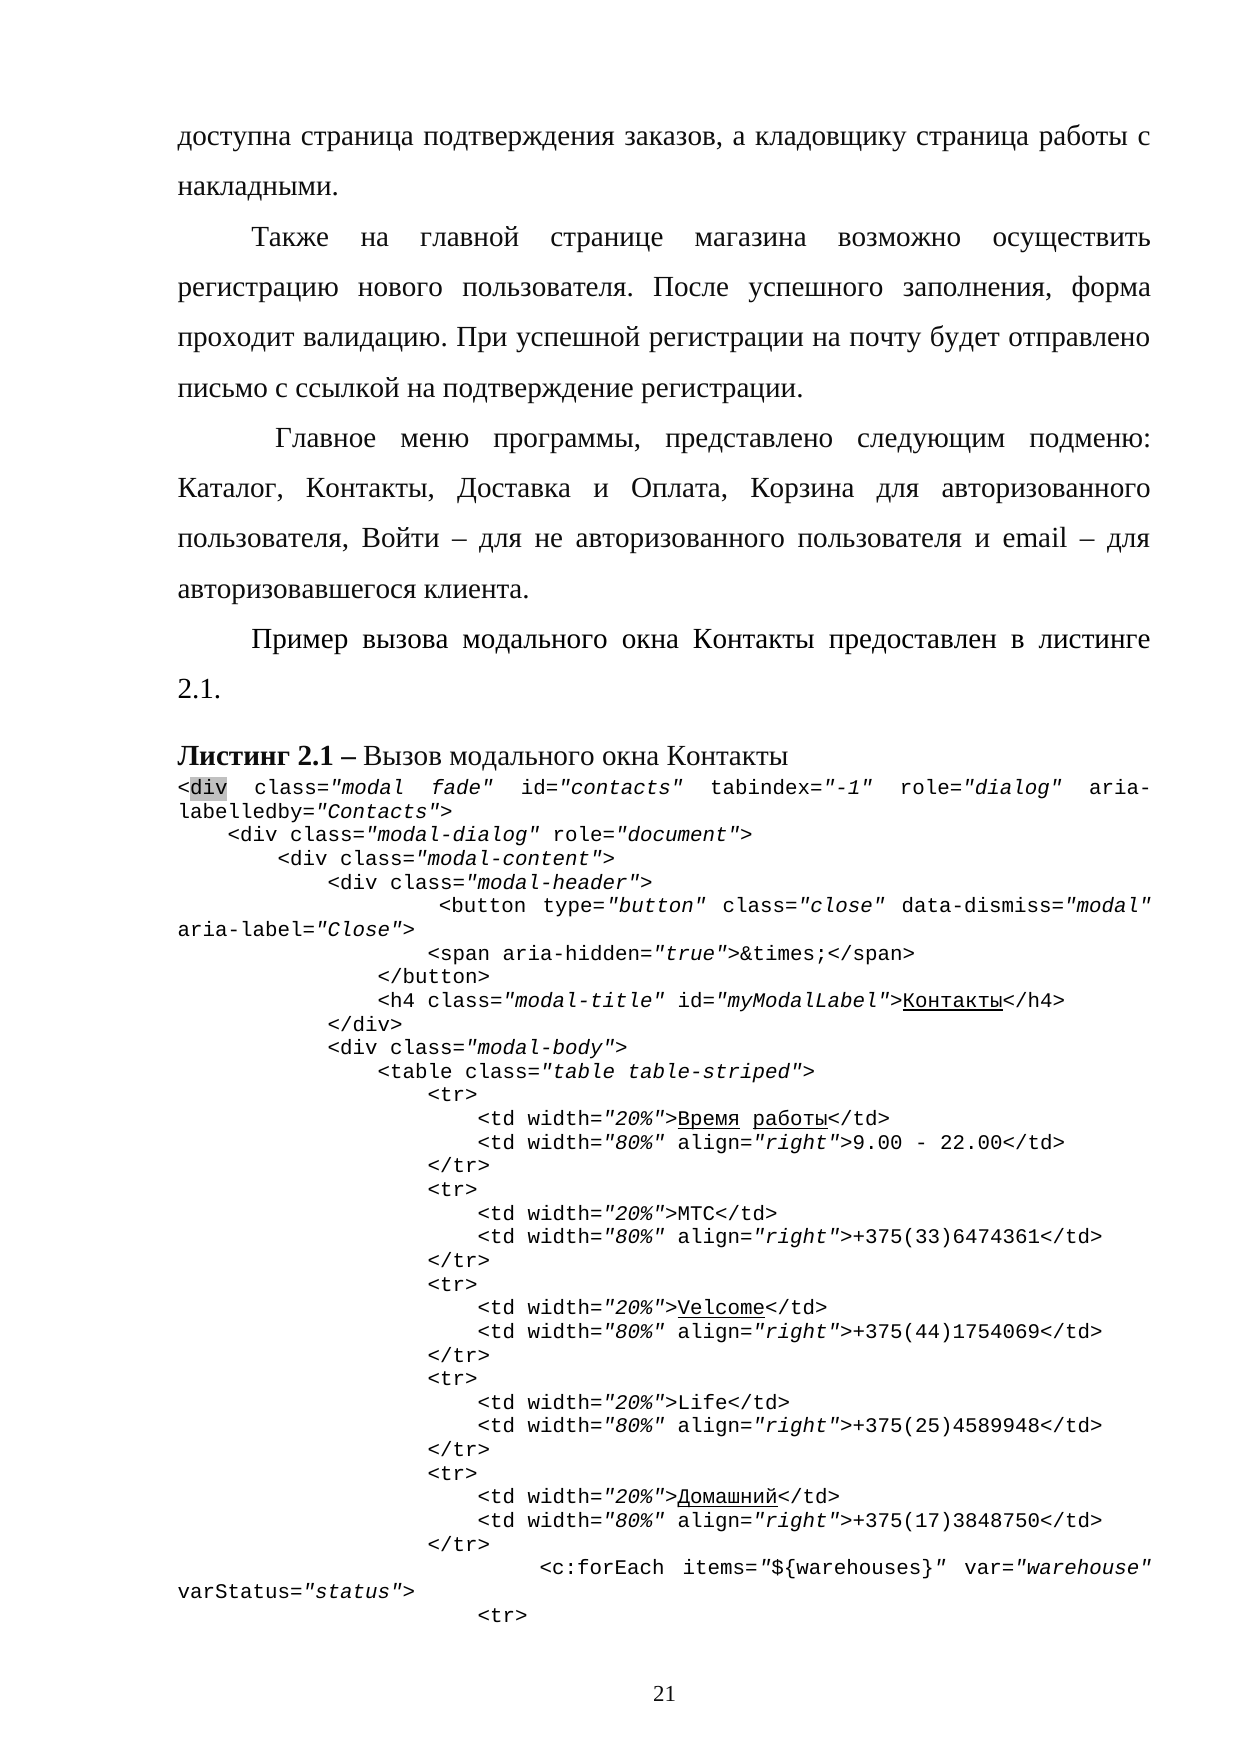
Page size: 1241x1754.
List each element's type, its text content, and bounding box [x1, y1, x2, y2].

text <td width="20%">Домашний</td> [177, 1486, 1152, 1510]
text <div class="modal-dialog" role="document"> [177, 824, 1152, 848]
text <div class="modal-body"> [177, 1037, 1152, 1061]
text <td width="20%">Время работы</td> [177, 1108, 1152, 1132]
text <tr> [177, 1368, 1152, 1392]
text </tr> [177, 1534, 1152, 1557]
text <div class="modal fade" id="contacts" tabindex="-1" role="dialog" aria-labelledby="Contacts"> [177, 777, 1152, 824]
text </button> [177, 966, 1152, 990]
text <td width="80%" align="right">9.00 - 22.00</td> [177, 1132, 1152, 1155]
text <td width="80%" align="right">+375(25)4589948</td> [177, 1416, 1152, 1439]
text <tr> [177, 1084, 1152, 1108]
text Также на главной странице магазина возможно осуществить регистрацию нового пользователя. После успешного заполнения, форма проходит валидацию. При успешной регистрации на почту будет отправлено письмо с ссылкой на подтверждение регистрации. [177, 219, 1152, 403]
text <tr> [177, 1605, 1152, 1628]
text <td width="20%">МТС</td> [177, 1203, 1152, 1226]
text <c:forEach items="${warehouses}" var="warehouse" varStatus="status"> [177, 1557, 1152, 1605]
text <td width="20%">Life</td> [177, 1392, 1152, 1416]
text </tr> [177, 1344, 1152, 1368]
text <h4 class="modal-title" id="myModalLabel">Контакты</h4> [177, 990, 1152, 1013]
text <div class="modal-content"> [177, 848, 1152, 872]
text <td width="80%" align="right">+375(17)3848750</td> [177, 1510, 1152, 1534]
text </tr> [177, 1250, 1152, 1274]
text </tr> [177, 1155, 1152, 1179]
text Листинг 2.1 – Вызов модального окна Контакты [177, 738, 1152, 772]
text <td width="20%">Velcome</td> [177, 1297, 1152, 1321]
text <span aria-hidden="true">&times;</span> [177, 943, 1152, 966]
text <tr> [177, 1179, 1152, 1203]
text <tr> [177, 1274, 1152, 1297]
text <table class="table table-striped"> [177, 1061, 1152, 1084]
text Главное меню программы, представлено следующим подменю: Каталог, Контакты, Доставка и Оплата, Корзина для авторизованного пользователя, Войти – для не авторизованного пользователя и email – для авторизовавшегося клиента. [177, 420, 1152, 604]
text </tr> [177, 1439, 1152, 1463]
text <td width="80%" align="right">+375(44)1754069</td> [177, 1321, 1152, 1344]
text <tr> [177, 1463, 1152, 1486]
text <button type="button" class="close" data-dismiss="modal" aria-label="Close"> [177, 895, 1152, 943]
text </div> [177, 1013, 1152, 1037]
text <td width="80%" align="right">+375(33)6474361</td> [177, 1226, 1152, 1250]
text Пример вызова модального окна Контакты предоставлен в листинге 2.1. [177, 621, 1152, 705]
text <div class="modal-header"> [177, 872, 1152, 895]
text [177, 118, 1152, 202]
